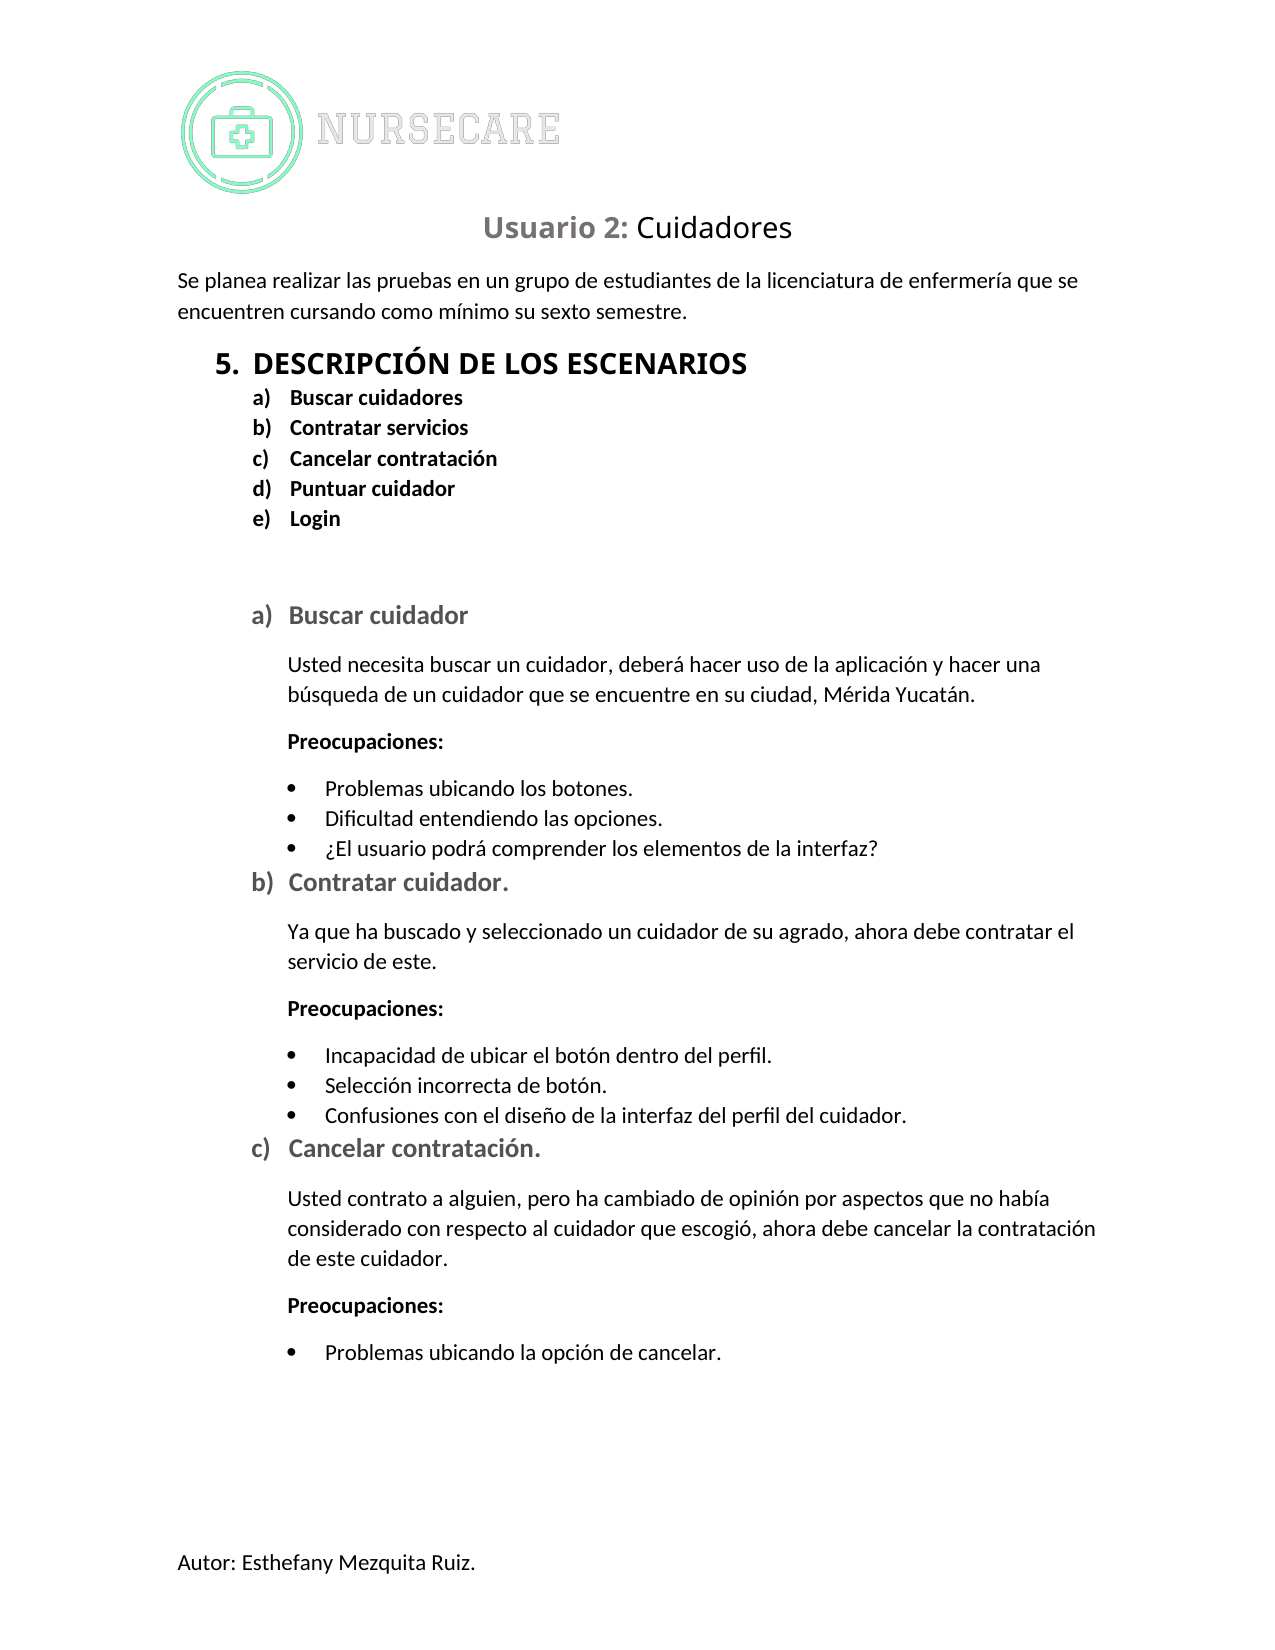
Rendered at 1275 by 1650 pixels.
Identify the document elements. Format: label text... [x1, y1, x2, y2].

text Usted contrato a alguien, pero ha cambiado de opinión por aspectos que no había considerado con respecto al cuidador que escogió, ahora debe cancelar la contratación de este cuidador. [287, 1184, 1098, 1272]
list Confusiones con el diseño de la interfaz del perfil del cuidador. [287, 1101, 1098, 1129]
text Usuario 2: Cuidadores [177, 207, 1098, 247]
list Problemas ubicando la opción de cancelar. [287, 1338, 1098, 1366]
text Usted necesita buscar un cuidador, deberá hacer uso de la aplicación y hacer una búsqueda de un cuidador que se encuentre en su ciudad, Mérida Yucatán. [287, 650, 1098, 708]
text Preocupaciones: [213, 994, 1098, 1022]
list Selección incorrecta de botón. [287, 1071, 1098, 1099]
picture [177, 67, 562, 197]
list Puntuar cuidador [252, 474, 1098, 502]
list Buscar cuidadores [252, 383, 1098, 411]
list DESCRIPCIÓN DE LOS ESCENARIOS [215, 344, 1098, 383]
list ¿El usuario podrá comprender los elementos de la interfaz? [287, 834, 1098, 863]
list Dificultad entendiendo las opciones. [287, 804, 1098, 832]
list Buscar cuidador [251, 598, 1098, 631]
text Preocupaciones: [213, 727, 1098, 755]
list Problemas ubicando los botones. [287, 774, 1098, 802]
text Ya que ha buscado y seleccionado un cuidador de su agrado, ahora debe contratar el servicio de este. [287, 917, 1098, 975]
list Contratar cuidador. [251, 865, 1098, 898]
text Preocupaciones: [213, 1291, 1098, 1319]
list Login [252, 504, 1098, 532]
text Se planea realizar las pruebas en un grupo de estudiantes de la licenciatura de enfermería que se encuentren cursando como mínimo su sexto semestre. [177, 267, 1098, 325]
list Cancelar contratación. [251, 1132, 1098, 1165]
list Incapacidad de ubicar el botón dentro del perfil. [287, 1041, 1098, 1069]
list Contratar servicios [252, 413, 1098, 442]
list Cancelar contratación [252, 444, 1098, 472]
